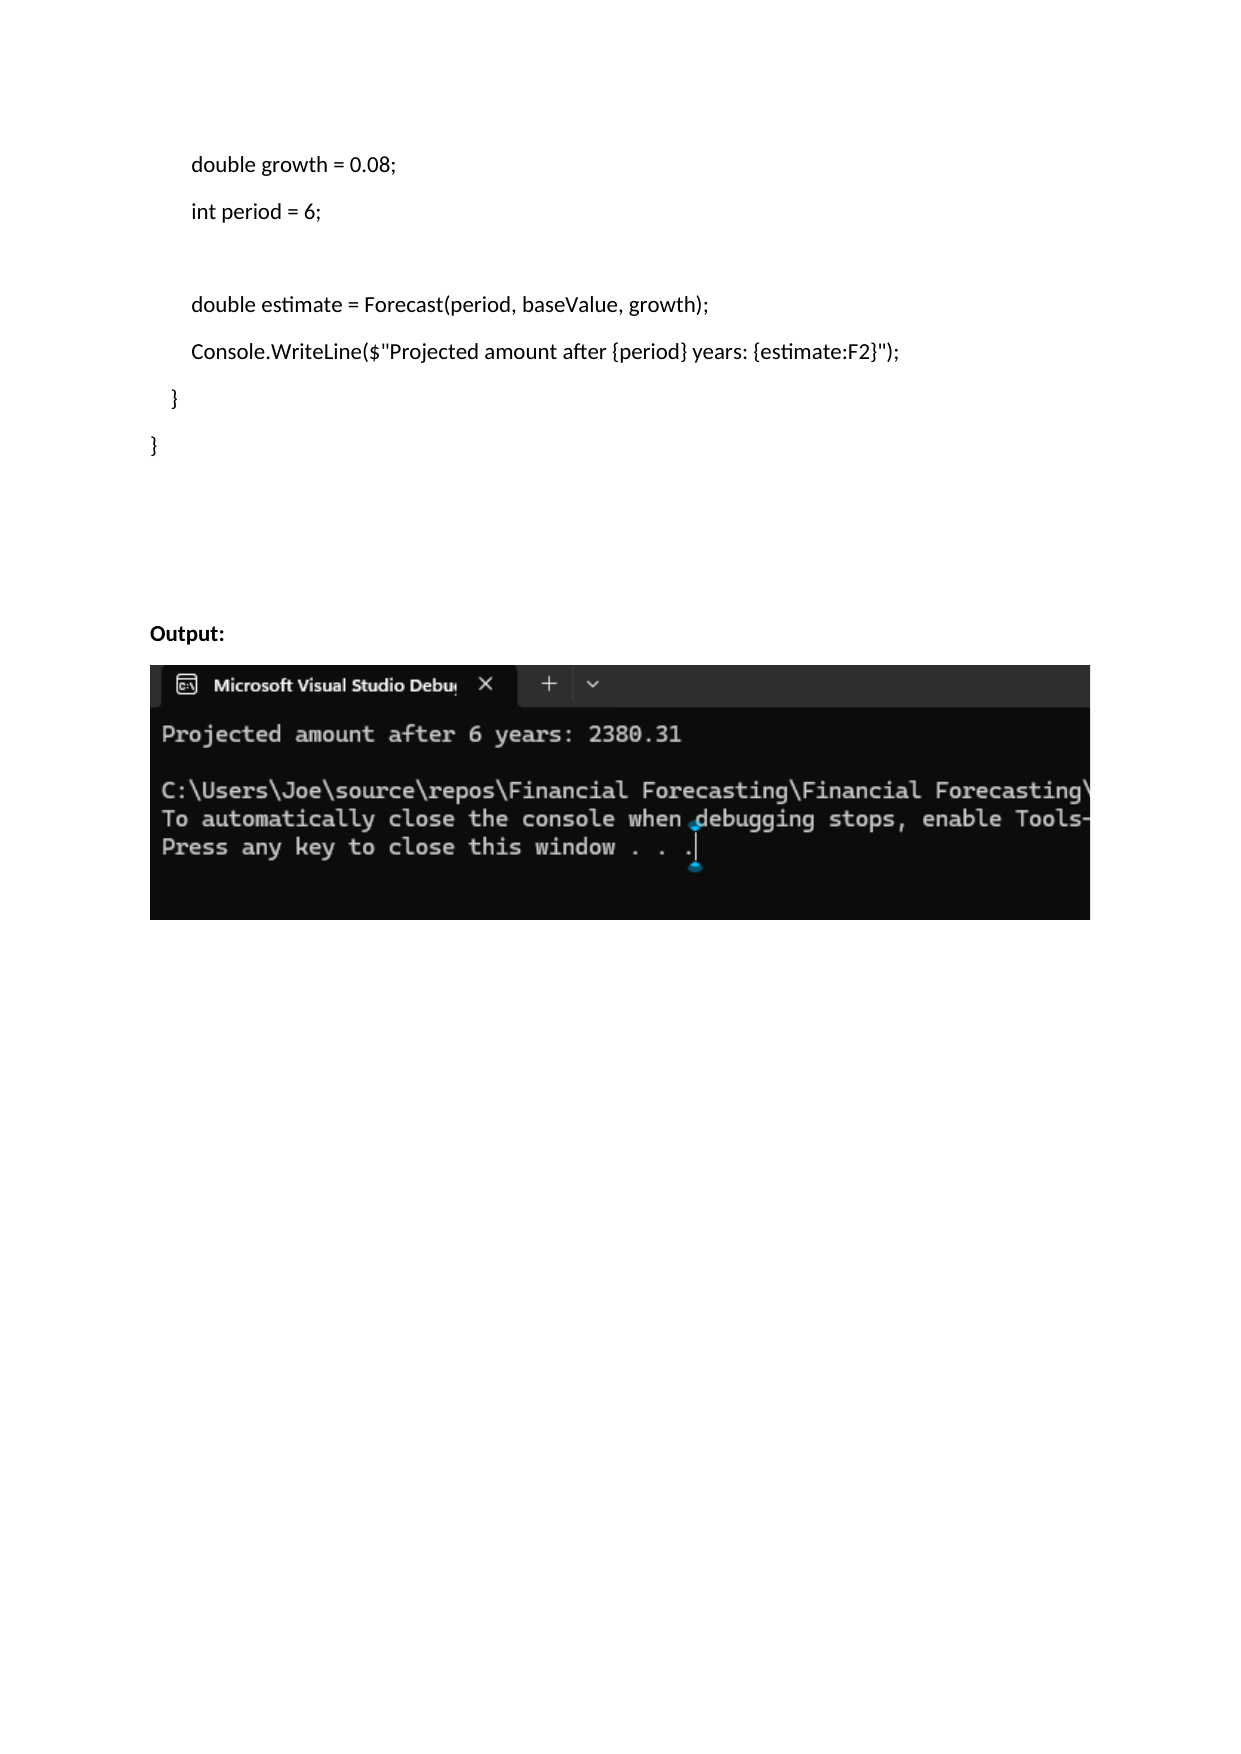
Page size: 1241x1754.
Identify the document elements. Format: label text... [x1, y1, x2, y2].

text Output: [150, 619, 1090, 647]
text Console.WriteLine($"Projected amount after {period} years: {estimate:F2}"); [150, 337, 1090, 366]
text double estimate = Forecast(period, baseValue, growth); [150, 291, 1090, 319]
text int period = 6; [150, 197, 1090, 225]
picture [150, 665, 1091, 920]
text double growth = 0.08; [150, 150, 1090, 178]
text } [150, 384, 1090, 412]
text } [150, 431, 1090, 459]
